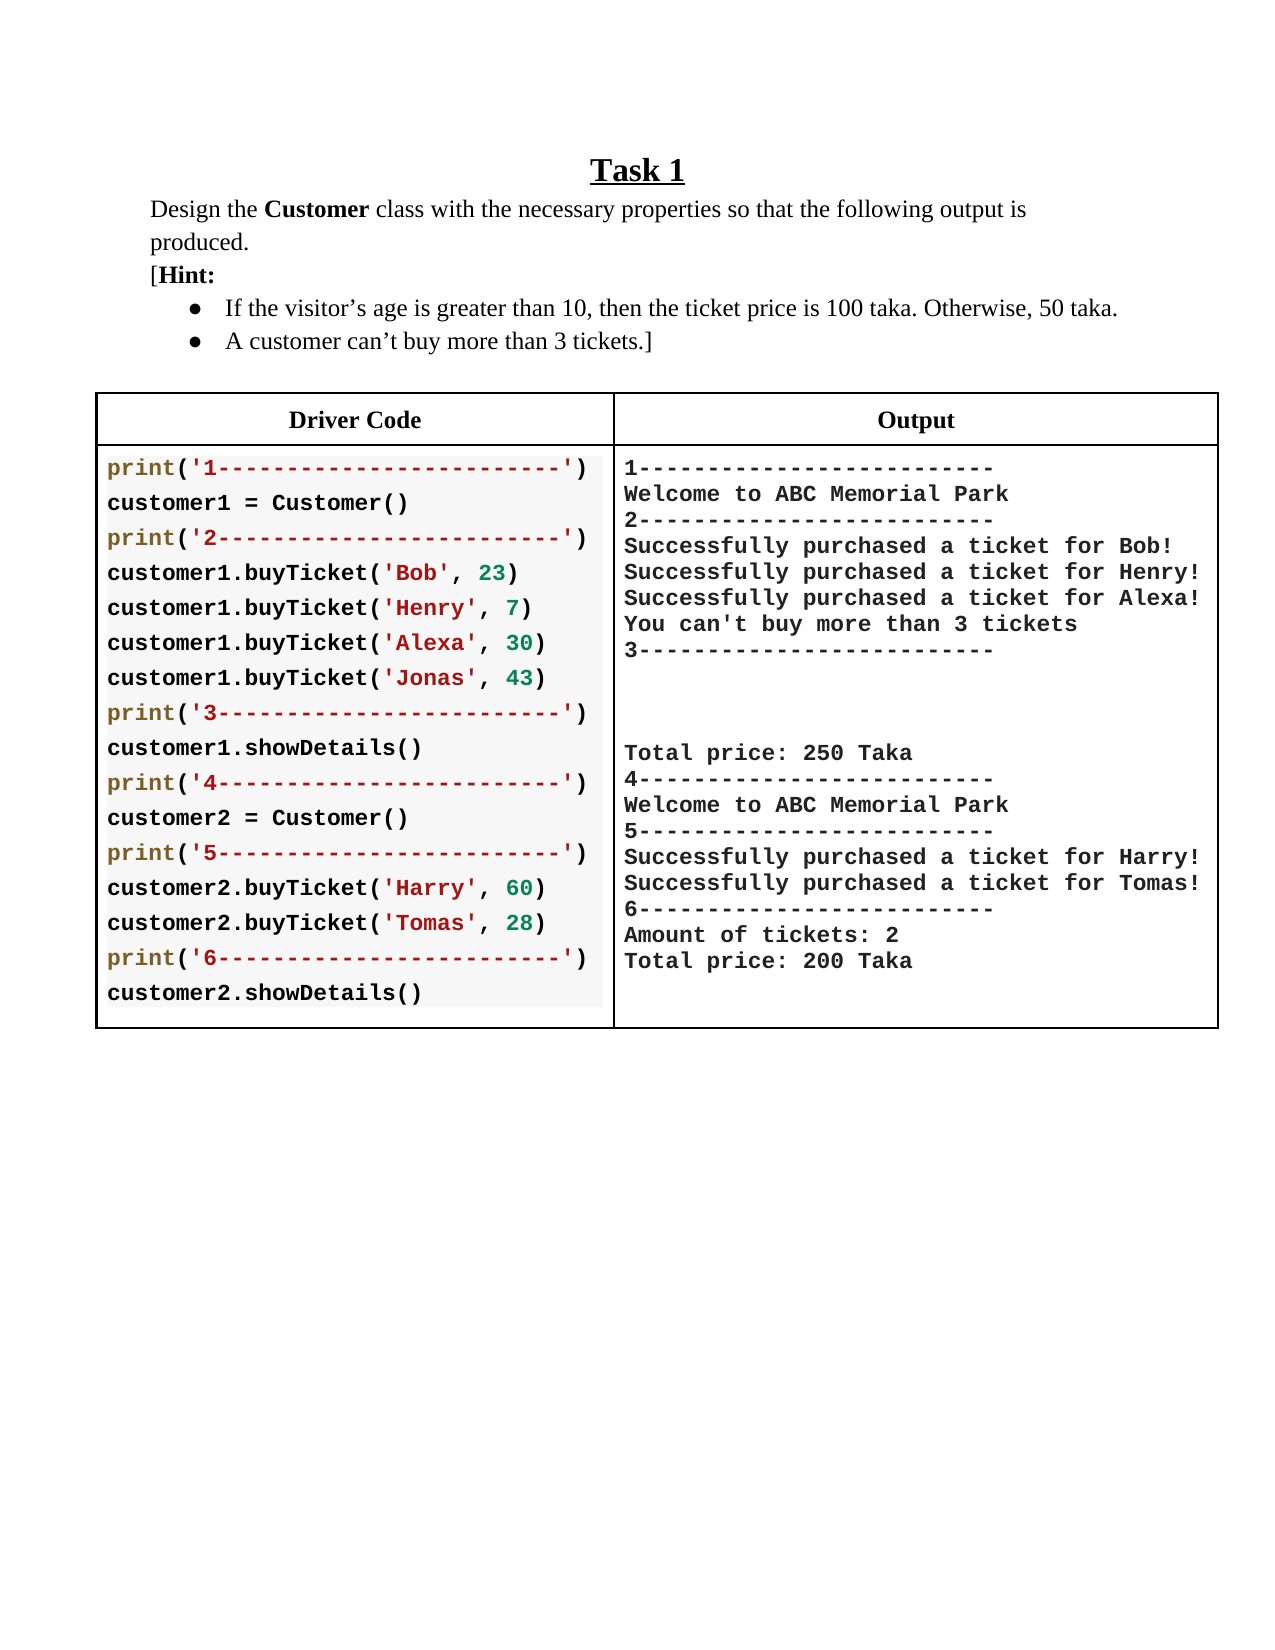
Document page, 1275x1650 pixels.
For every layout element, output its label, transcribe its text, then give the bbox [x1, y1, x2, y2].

table_cell 1-------------------------- Welcome to ABC Memorial Park 2-------------------------- Successfully purchased a ticket for Bob! Successfully purchased a ticket for Henry! Successfully purchased a ticket for Alexa! You can't buy more than 3 tickets 3-------------------------- Total price: 250 Taka 4-------------------------- Welcome to ABC Memorial Park 5-------------------------- Successfully purchased a ticket for Harry! Successfully purchased a ticket for Tomas! 6-------------------------- Amount of tickets: 2 Total price: 200 Taka [615, 446, 1217, 1027]
text Task 1 [150, 150, 1125, 188]
table_header Driver Code [98, 394, 613, 444]
table_header Output [615, 394, 1217, 444]
table_cell print('1-------------------------') customer1 = Customer() print('2-------------------------') customer1.buyTicket('Bob', 23) customer1.buyTicket('Henry', 7) customer1.buyTicket('Alexa', 30) customer1.buyTicket('Jonas', 43) print('3-------------------------') customer1.showDetails() print('4-------------------------') customer2 = Customer() print('5-------------------------') customer2.buyTicket('Harry', 60) customer2.buyTicket('Tomas', 28) print('6-------------------------') customer2.showDetails() [98, 446, 613, 1027]
text Design the Customer class with the necessary properties so that the following output is produced. [150, 194, 1125, 256]
text [Hint: [150, 260, 1125, 289]
list If the visitor’s age is greater than 10, then the ticket price is 100 taka. Otherwise, 50 taka. [187, 293, 1125, 322]
list A customer can’t buy more than 3 tickets.] [187, 326, 1125, 355]
